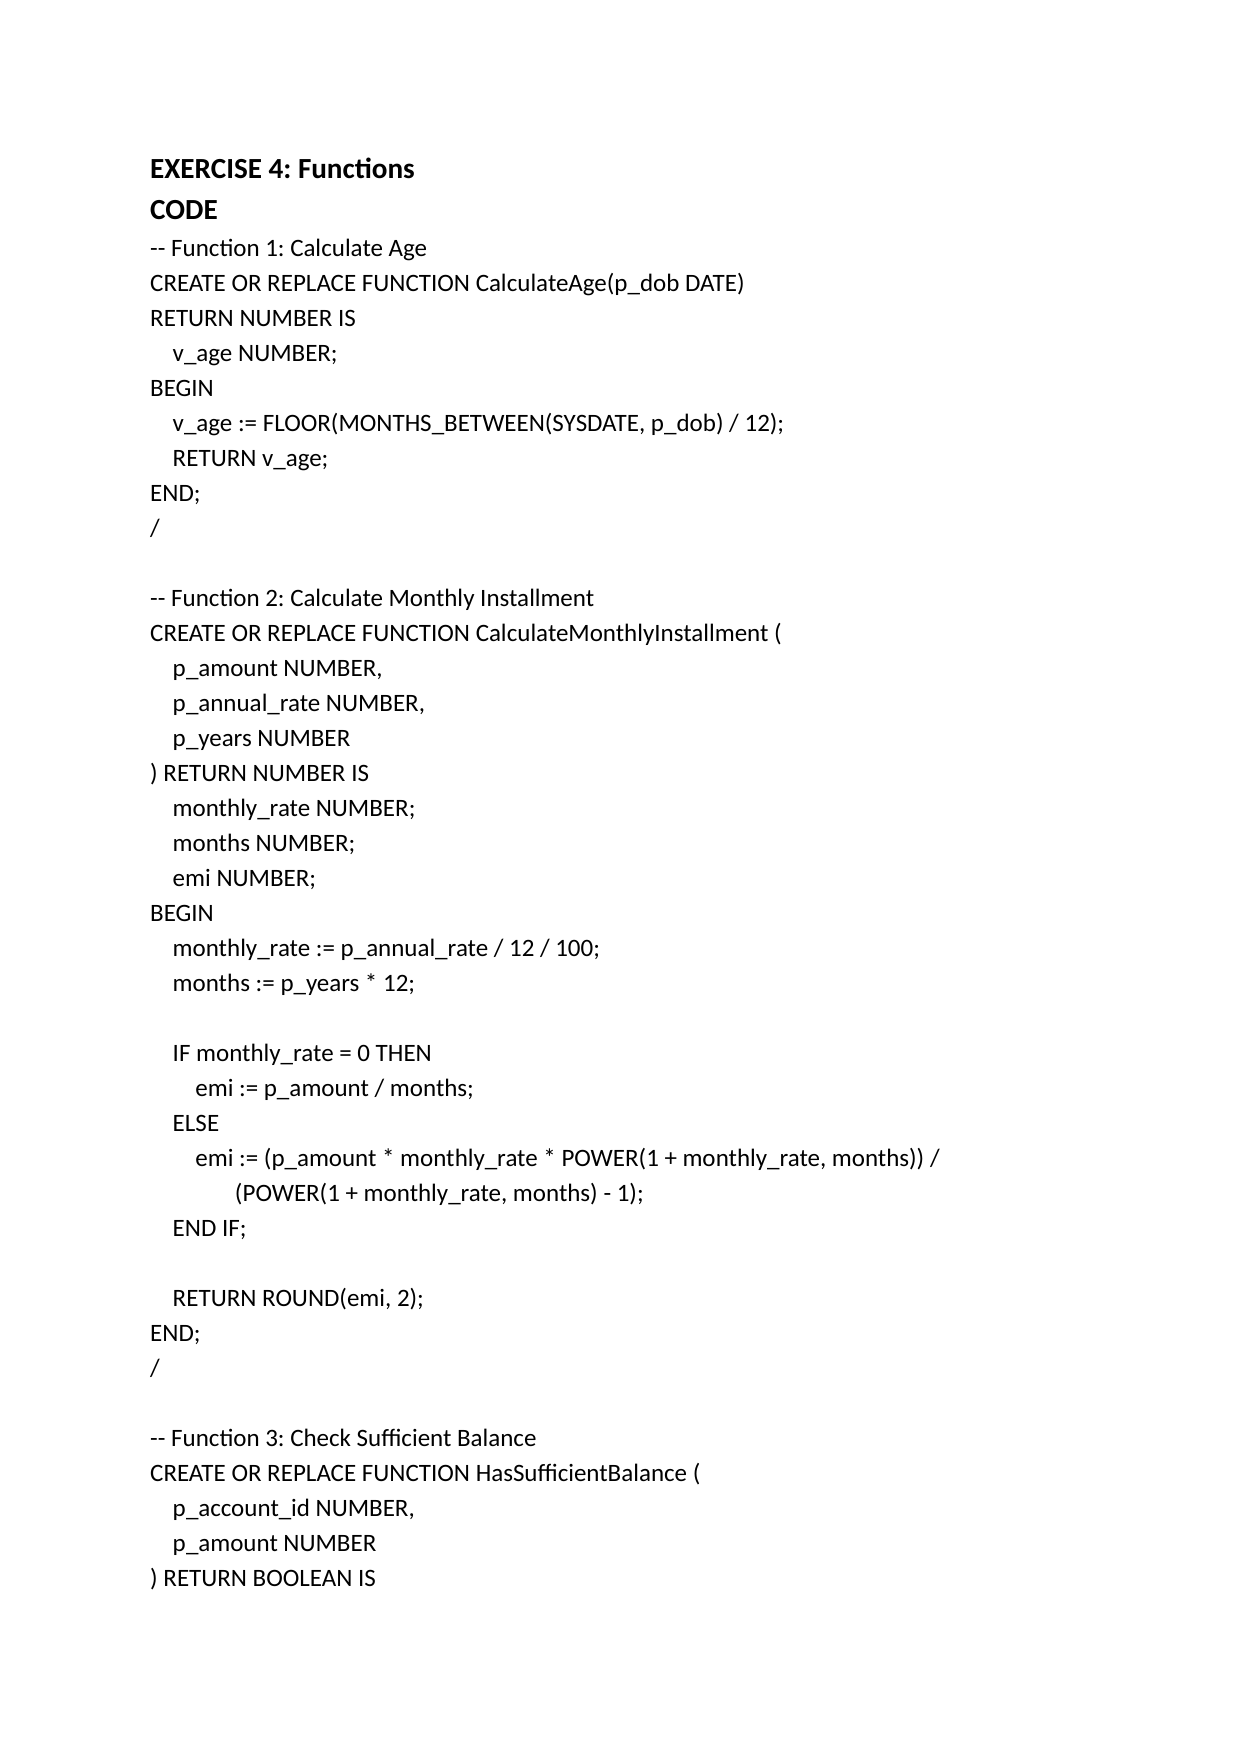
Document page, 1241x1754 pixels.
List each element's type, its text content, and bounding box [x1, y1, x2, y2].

text p_amount NUMBER [150, 1527, 1090, 1557]
text RETURN NUMBER IS [150, 302, 1090, 332]
text months := p_years * 12; [150, 967, 1090, 997]
text RETURN ROUND(emi, 2); [150, 1282, 1090, 1312]
text / [150, 1352, 1090, 1382]
text ) RETURN BOOLEAN IS [150, 1562, 1090, 1592]
text EXERCISE 4: Functions [150, 150, 1090, 186]
text IF monthly_rate = 0 THEN [150, 1037, 1090, 1067]
text (POWER(1 + monthly_rate, months) - 1); [150, 1177, 1090, 1207]
text v_age := FLOOR(MONTHS_BETWEEN(SYSDATE, p_dob) / 12); [150, 407, 1090, 437]
text p_annual_rate NUMBER, [150, 687, 1090, 717]
text monthly_rate NUMBER; [150, 792, 1090, 822]
text CREATE OR REPLACE FUNCTION CalculateAge(p_dob DATE) [150, 267, 1090, 297]
text / [150, 512, 1090, 542]
text BEGIN [150, 372, 1090, 402]
text CODE [150, 191, 1090, 227]
text -- Function 3: Check Sufficient Balance [150, 1422, 1090, 1452]
text emi NUMBER; [150, 862, 1090, 892]
text p_years NUMBER [150, 722, 1090, 752]
text RETURN v_age; [150, 442, 1090, 472]
text -- Function 1: Calculate Age [150, 232, 1090, 262]
text emi := p_amount / months; [150, 1072, 1090, 1102]
text END; [150, 1317, 1090, 1347]
text months NUMBER; [150, 827, 1090, 857]
text CREATE OR REPLACE FUNCTION HasSufficientBalance ( [150, 1457, 1090, 1487]
text END; [150, 477, 1090, 507]
text p_amount NUMBER, [150, 652, 1090, 682]
text ) RETURN NUMBER IS [150, 757, 1090, 787]
text ELSE [150, 1107, 1090, 1137]
text BEGIN [150, 897, 1090, 927]
text v_age NUMBER; [150, 337, 1090, 367]
text emi := (p_amount * monthly_rate * POWER(1 + monthly_rate, months)) / [150, 1142, 1090, 1172]
text -- Function 2: Calculate Monthly Installment [150, 582, 1090, 612]
text END IF; [150, 1212, 1090, 1242]
text CREATE OR REPLACE FUNCTION CalculateMonthlyInstallment ( [150, 617, 1090, 647]
text monthly_rate := p_annual_rate / 12 / 100; [150, 932, 1090, 962]
text p_account_id NUMBER, [150, 1492, 1090, 1522]
